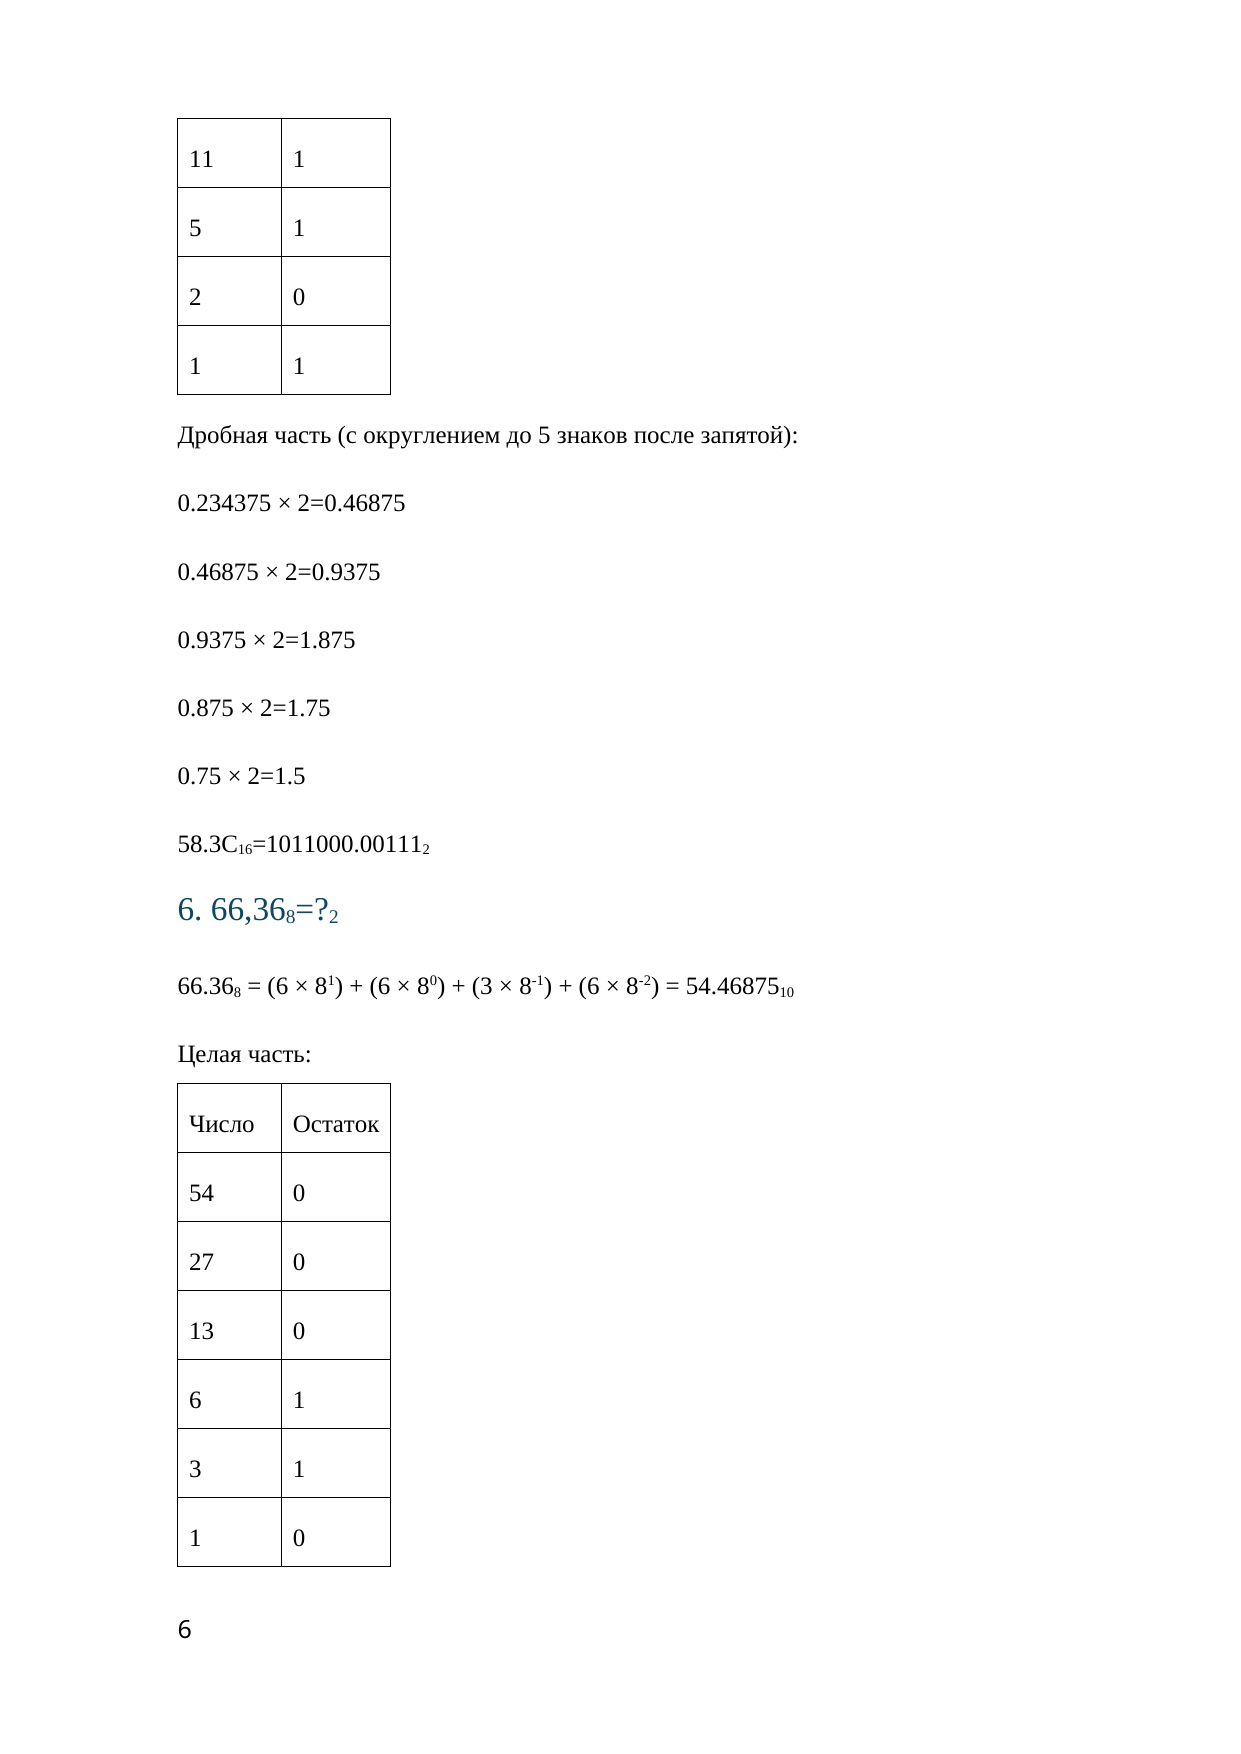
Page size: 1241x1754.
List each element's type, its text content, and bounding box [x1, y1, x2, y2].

table_cell 54 [178, 1153, 281, 1221]
text 0.75 × 2=1.5 [177, 761, 1152, 790]
table_cell 1 [282, 188, 390, 256]
table_cell 0 [282, 1153, 390, 1221]
table_cell 11 [178, 119, 281, 187]
table_header Число [178, 1084, 281, 1152]
table_cell 0 [282, 1222, 390, 1290]
text Дробная часть (с округлением до 5 знаков после запятой): [177, 420, 1152, 449]
table_cell 5 [178, 188, 281, 256]
text 66.368 = (6 × 81) + (6 × 80) + (3 × 8-1) + (6 × 8-2) = 54.4687510 [177, 971, 1152, 1000]
table_cell 1 [178, 1498, 281, 1566]
table_cell 1 [282, 119, 390, 187]
text 0.234375 × 2=0.46875 [177, 488, 1152, 517]
table_cell 1 [282, 1360, 390, 1428]
table_cell 6 [178, 1360, 281, 1428]
table_cell 0 [282, 257, 390, 325]
text Целая часть: [177, 1039, 1152, 1068]
subtitle 6. 66,368=?2 [177, 889, 1152, 927]
table_cell 0 [282, 1291, 390, 1359]
table_cell 1 [282, 326, 390, 394]
text 0.46875 × 2=0.9375 [177, 557, 1152, 585]
text 58.3C16=1011000.001112 [177, 829, 1152, 858]
table_cell 27 [178, 1222, 281, 1290]
table_cell 3 [178, 1429, 281, 1497]
table_cell 0 [282, 1498, 390, 1566]
text 0.9375 × 2=1.875 [177, 625, 1152, 653]
table_header Остаток [282, 1084, 390, 1152]
table_cell 1 [178, 326, 281, 394]
table_cell 13 [178, 1291, 281, 1359]
text 0.875 × 2=1.75 [177, 693, 1152, 722]
table_cell 1 [282, 1429, 390, 1497]
table_cell 2 [178, 257, 281, 325]
